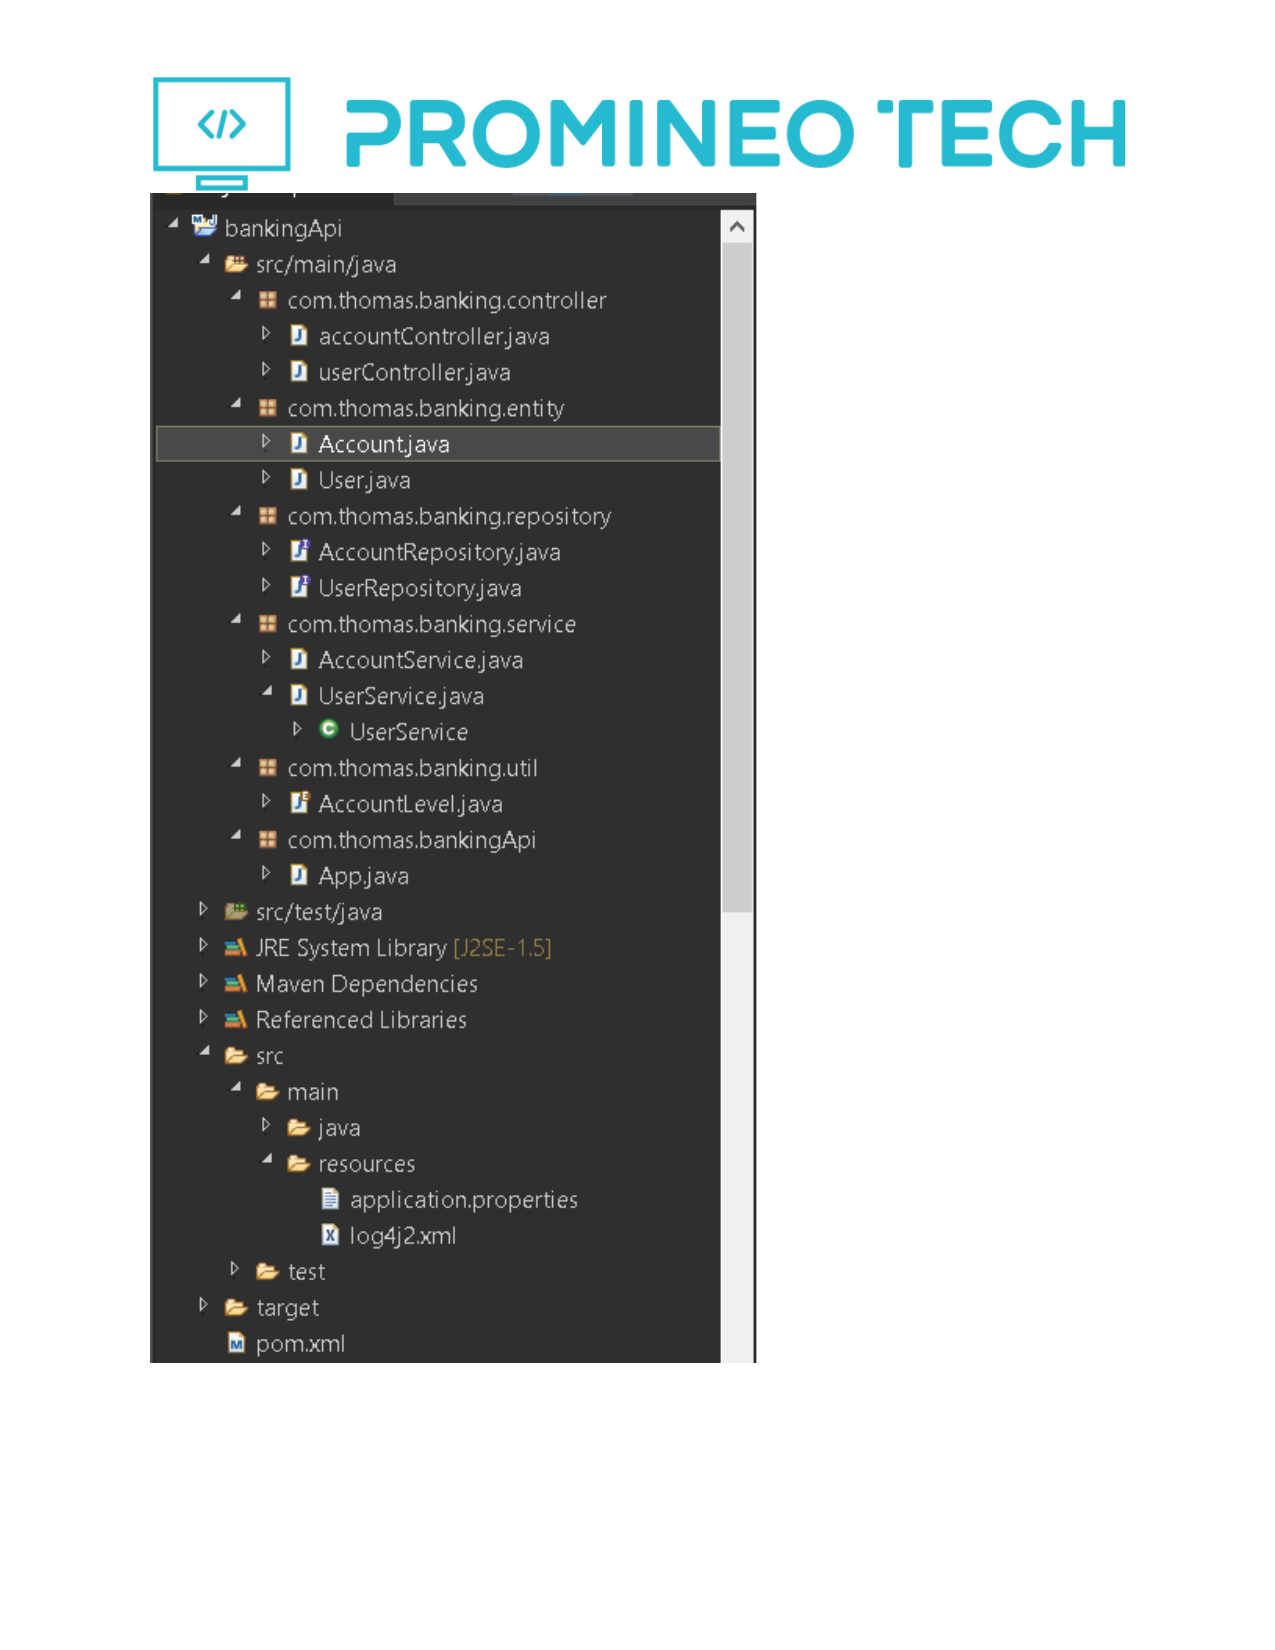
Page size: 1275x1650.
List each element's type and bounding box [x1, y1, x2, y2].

picture [150, 75, 1125, 1363]
